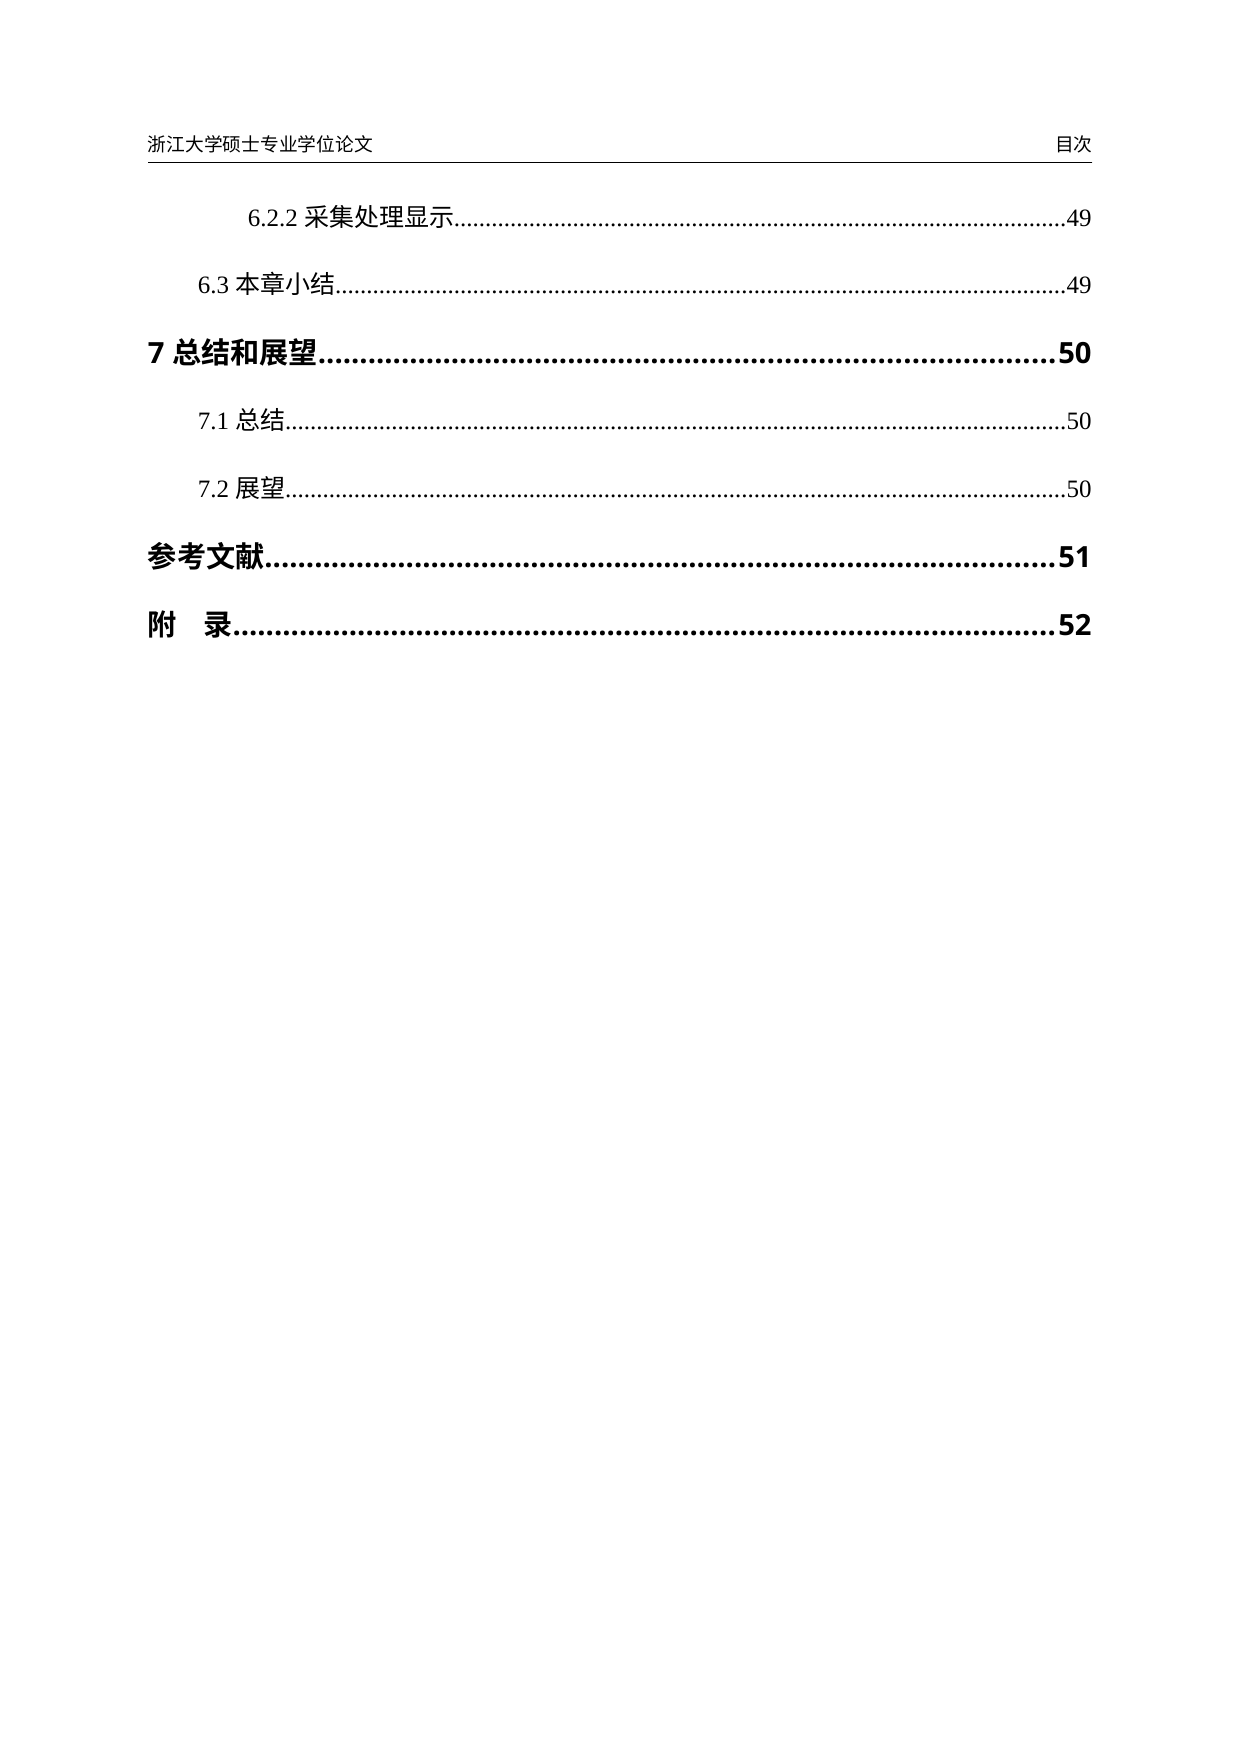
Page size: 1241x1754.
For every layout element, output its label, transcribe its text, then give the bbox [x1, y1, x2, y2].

text 7.1 总结 50 [198, 385, 1092, 453]
text 7 总结和展望 50 [148, 317, 1092, 385]
text 6.3 本章小结 49 [198, 249, 1092, 317]
text 附 录 52 [148, 589, 1092, 657]
text 6.2.2 采集处理显示 49 [248, 181, 1092, 249]
text 7.2 展望 50 [198, 453, 1092, 521]
text 参考文献 51 [148, 521, 1092, 589]
